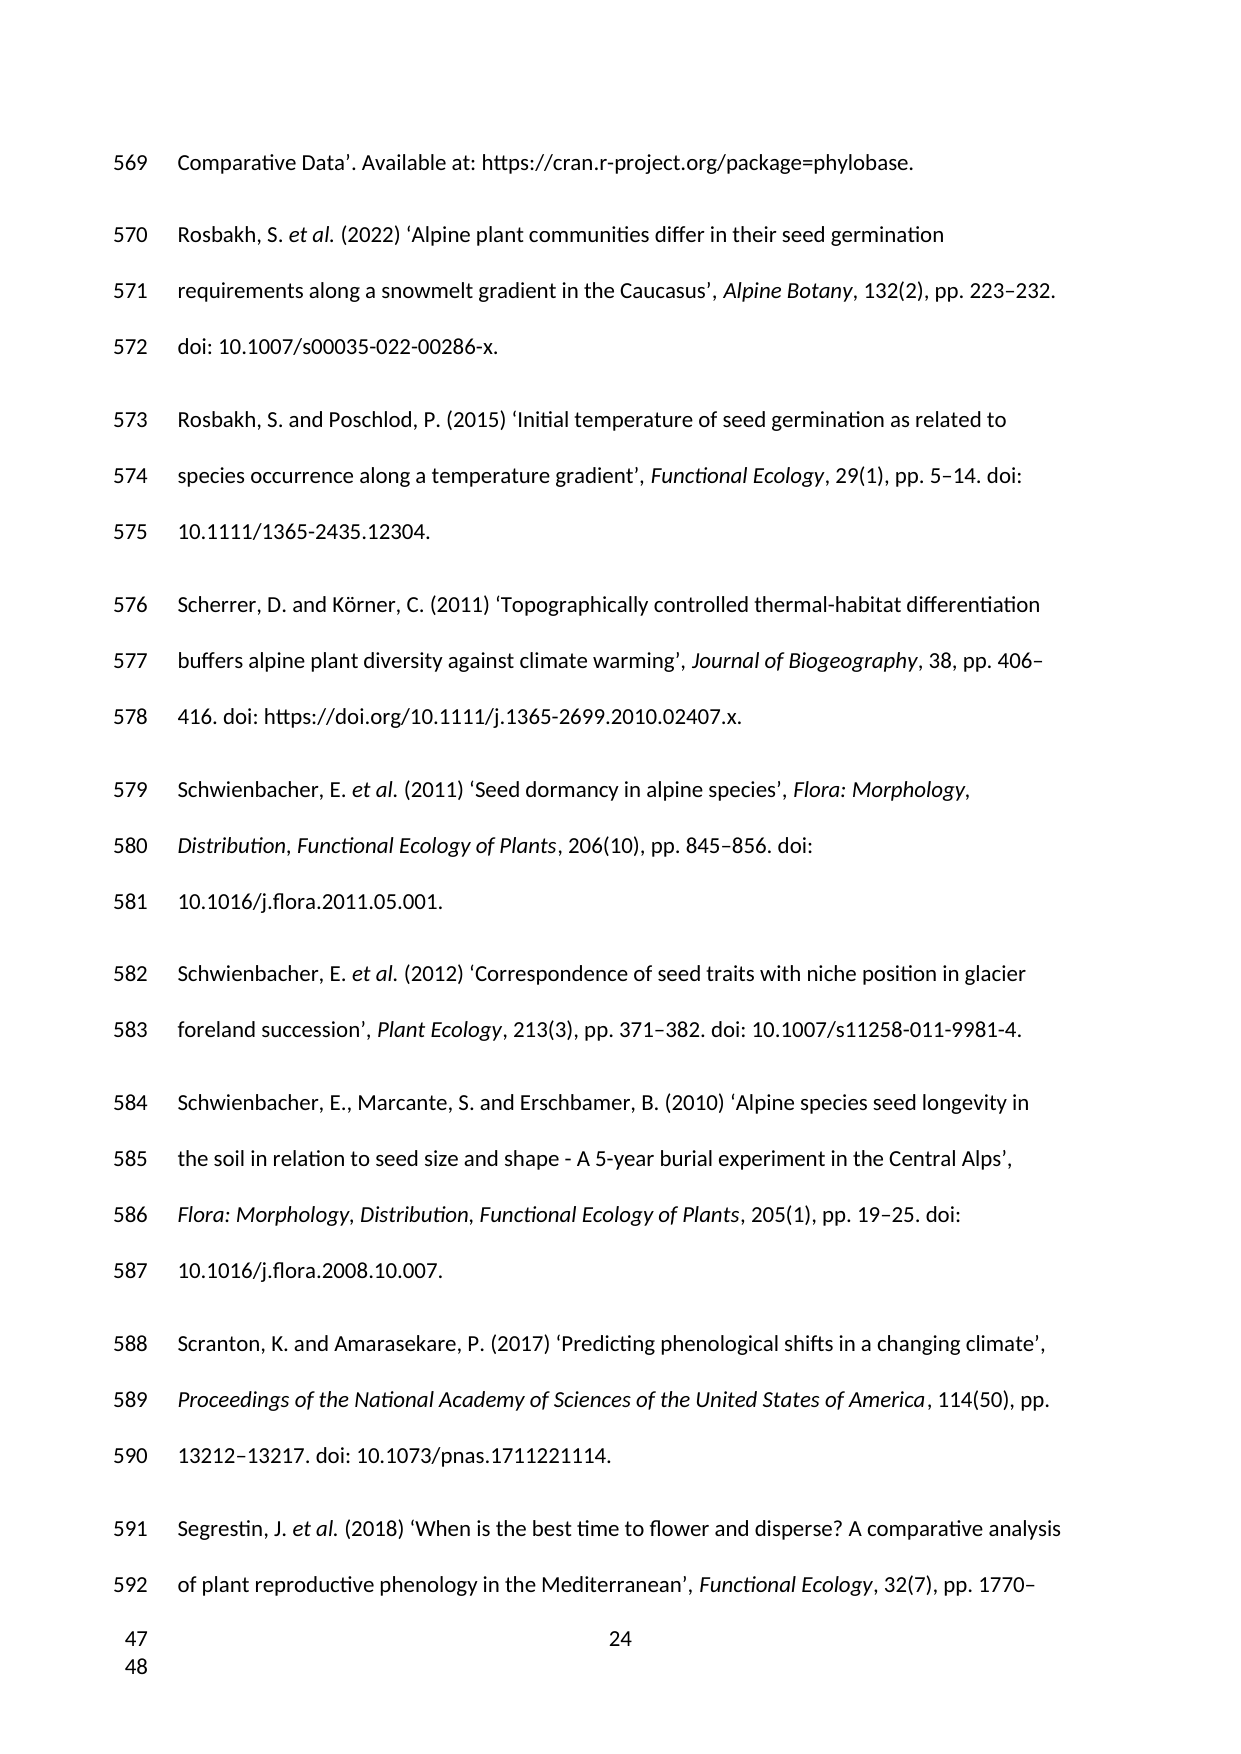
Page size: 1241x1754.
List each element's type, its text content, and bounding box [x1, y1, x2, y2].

text Scranton, K. and Amarasekare, P. (2017) ‘Predicting phenological shifts in a changing climate’, Proceedings of the National Academy of Sciences of the United States of America, 114(50), pp. 13212–13217. doi: 10.1073/pnas.1711221114. [177, 1329, 1063, 1469]
text Scherrer, D. and Körner, C. (2011) ‘Topographically controlled thermal-habitat differentiation buffers alpine plant diversity against climate warming’, Journal of Biogeography, 38, pp. 406–416. doi: https://doi.org/10.1111/j.1365-2699.2010.02407.x. [177, 590, 1063, 730]
text Schwienbacher, E. et al. (2011) ‘Seed dormancy in alpine species’, Flora: Morphology, Distribution, Functional Ecology of Plants, 206(10), pp. 845–856. doi: 10.1016/j.flora.2011.05.001. [177, 775, 1063, 915]
text Schwienbacher, E. et al. (2012) ‘Correspondence of seed traits with niche position in glacier foreland succession’, Plant Ecology, 213(3), pp. 371–382. doi: 10.1007/s11258-011-9981-4. [177, 959, 1063, 1043]
text Schwienbacher, E., Marcante, S. and Erschbamer, B. (2010) ‘Alpine species seed longevity in the soil in relation to seed size and shape - A 5-year burial experiment in the Central Alps’, Flora: Morphology, Distribution, Functional Ecology of Plants, 205(1), pp. 19–25. doi: 10.1016/j.flora.2008.10.007. [177, 1088, 1063, 1284]
text Rosbakh, S. et al. (2022) ‘Alpine plant communities differ in their seed germination requirements along a snowmelt gradient in the Caucasus’, Alpine Botany, 132(2), pp. 223–232. doi: 10.1007/s00035-022-00286-x. [177, 220, 1063, 360]
text Rosbakh, S. and Poschlod, P. (2015) ‘Initial temperature of seed germination as related to species occurrence along a temperature gradient’, Functional Ecology, 29(1), pp. 5–14. doi: 10.1111/1365-2435.12304. [177, 405, 1063, 545]
